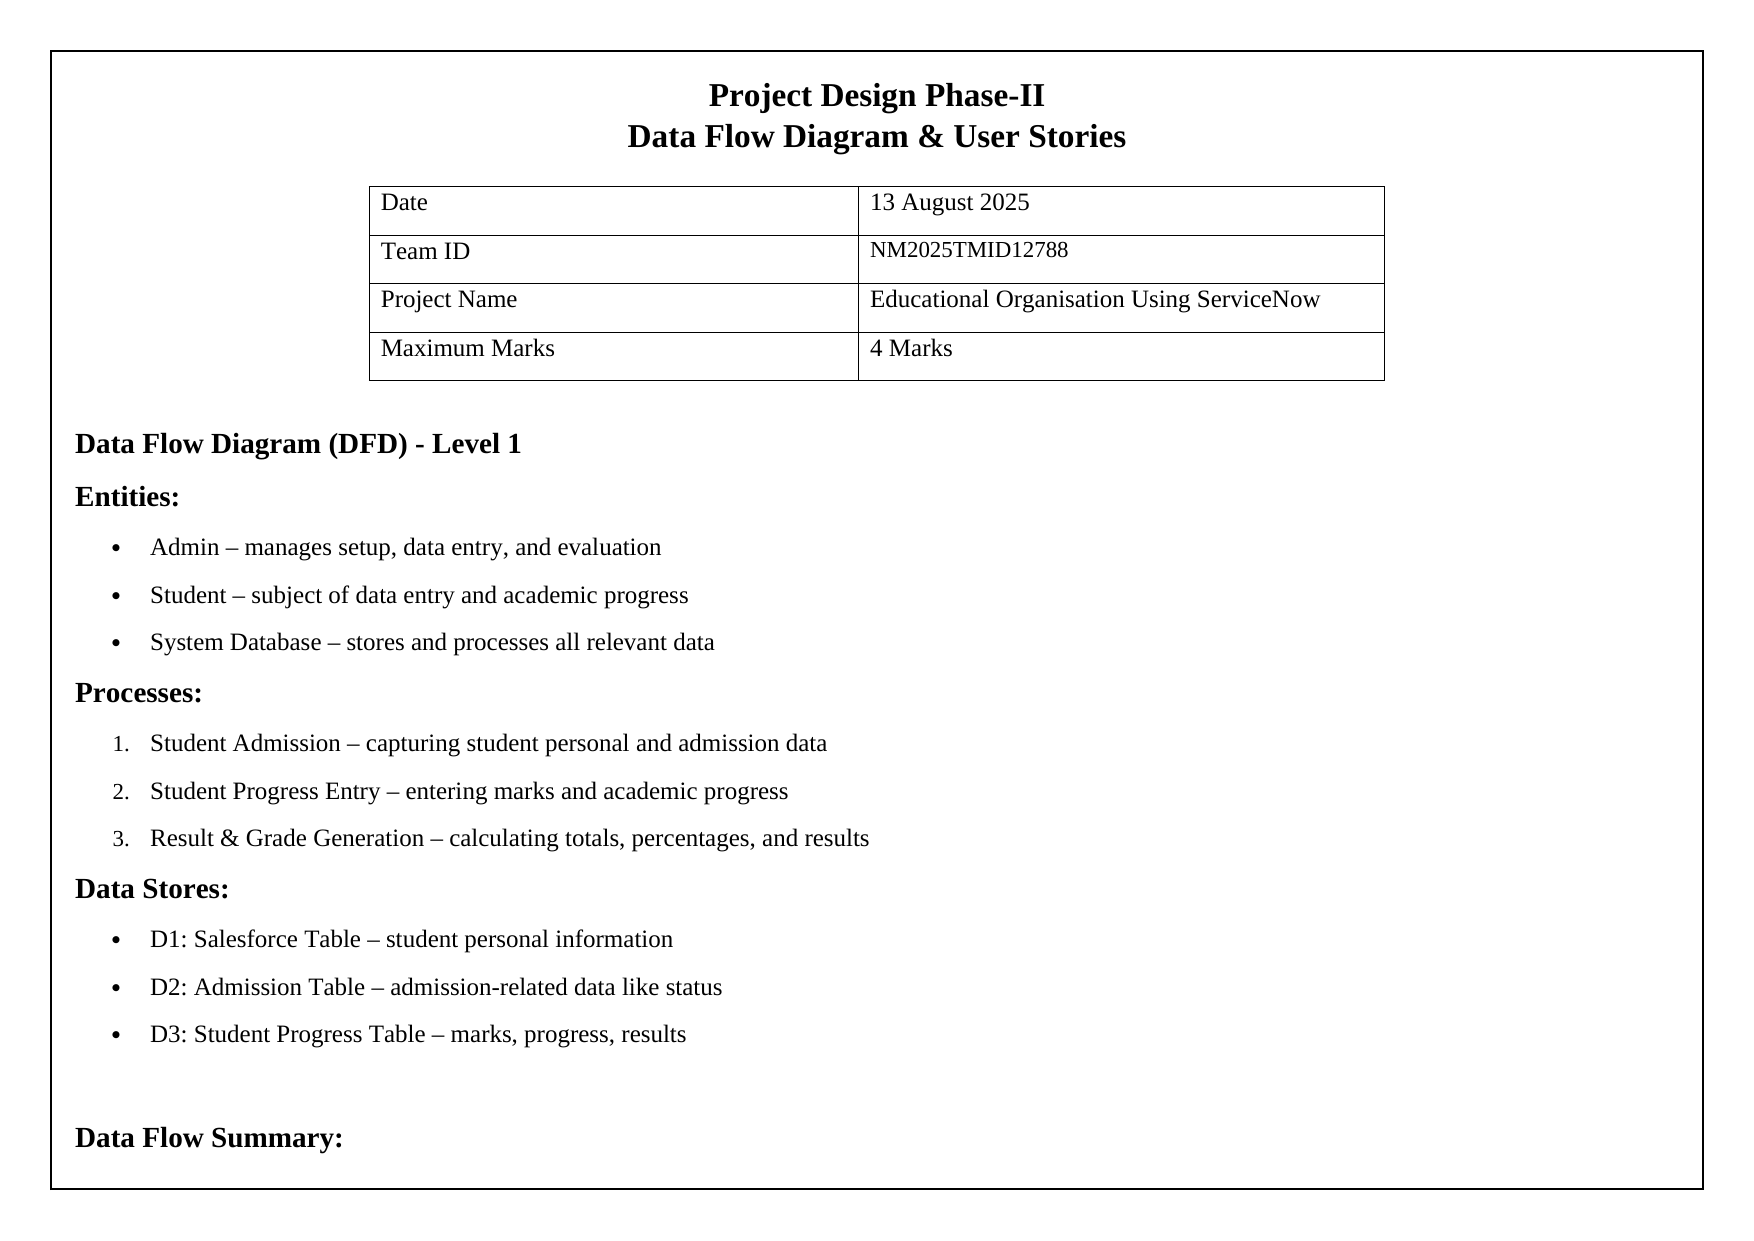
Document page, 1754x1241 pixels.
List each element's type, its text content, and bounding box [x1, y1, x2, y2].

text Project Design Phase-II [75, 75, 1679, 113]
table_header Date [370, 187, 858, 235]
table_header 13 August 2025 [859, 187, 1384, 235]
text Data Stores: [75, 871, 1679, 905]
list Student Progress Entry – entering marks and academic progress [112, 776, 1679, 804]
table_cell Team ID [370, 236, 858, 283]
table_cell NM2025TMID12788 [859, 236, 1384, 283]
table_cell Maximum Marks [370, 333, 858, 380]
list Student – subject of data entry and academic progress [112, 580, 1679, 608]
text Data Flow Summary: [75, 1120, 1679, 1153]
text Data Flow Diagram & User Stories [75, 116, 1679, 155]
list System Database – stores and processes all relevant data [112, 627, 1679, 656]
list Student Admission – capturing student personal and admission data [112, 728, 1679, 757]
table_cell 4 Marks [859, 333, 1384, 380]
list D2: Admission Table – admission-related data like status [112, 972, 1679, 1000]
list Admin – manages setup, data entry, and evaluation [112, 532, 1679, 561]
text Processes: [75, 675, 1679, 709]
list D3: Student Progress Table – marks, progress, results [112, 1019, 1679, 1048]
list D1: Salesforce Table – student personal information [112, 924, 1679, 953]
table_cell Educational Organisation Using ServiceNow [859, 284, 1384, 332]
list Result & Grade Generation – calculating totals, percentages, and results [112, 823, 1679, 852]
text Entities: [75, 479, 1679, 513]
text Data Flow Diagram (DFD) - Level 1 [75, 426, 1679, 460]
table_cell Project Name [370, 284, 858, 332]
